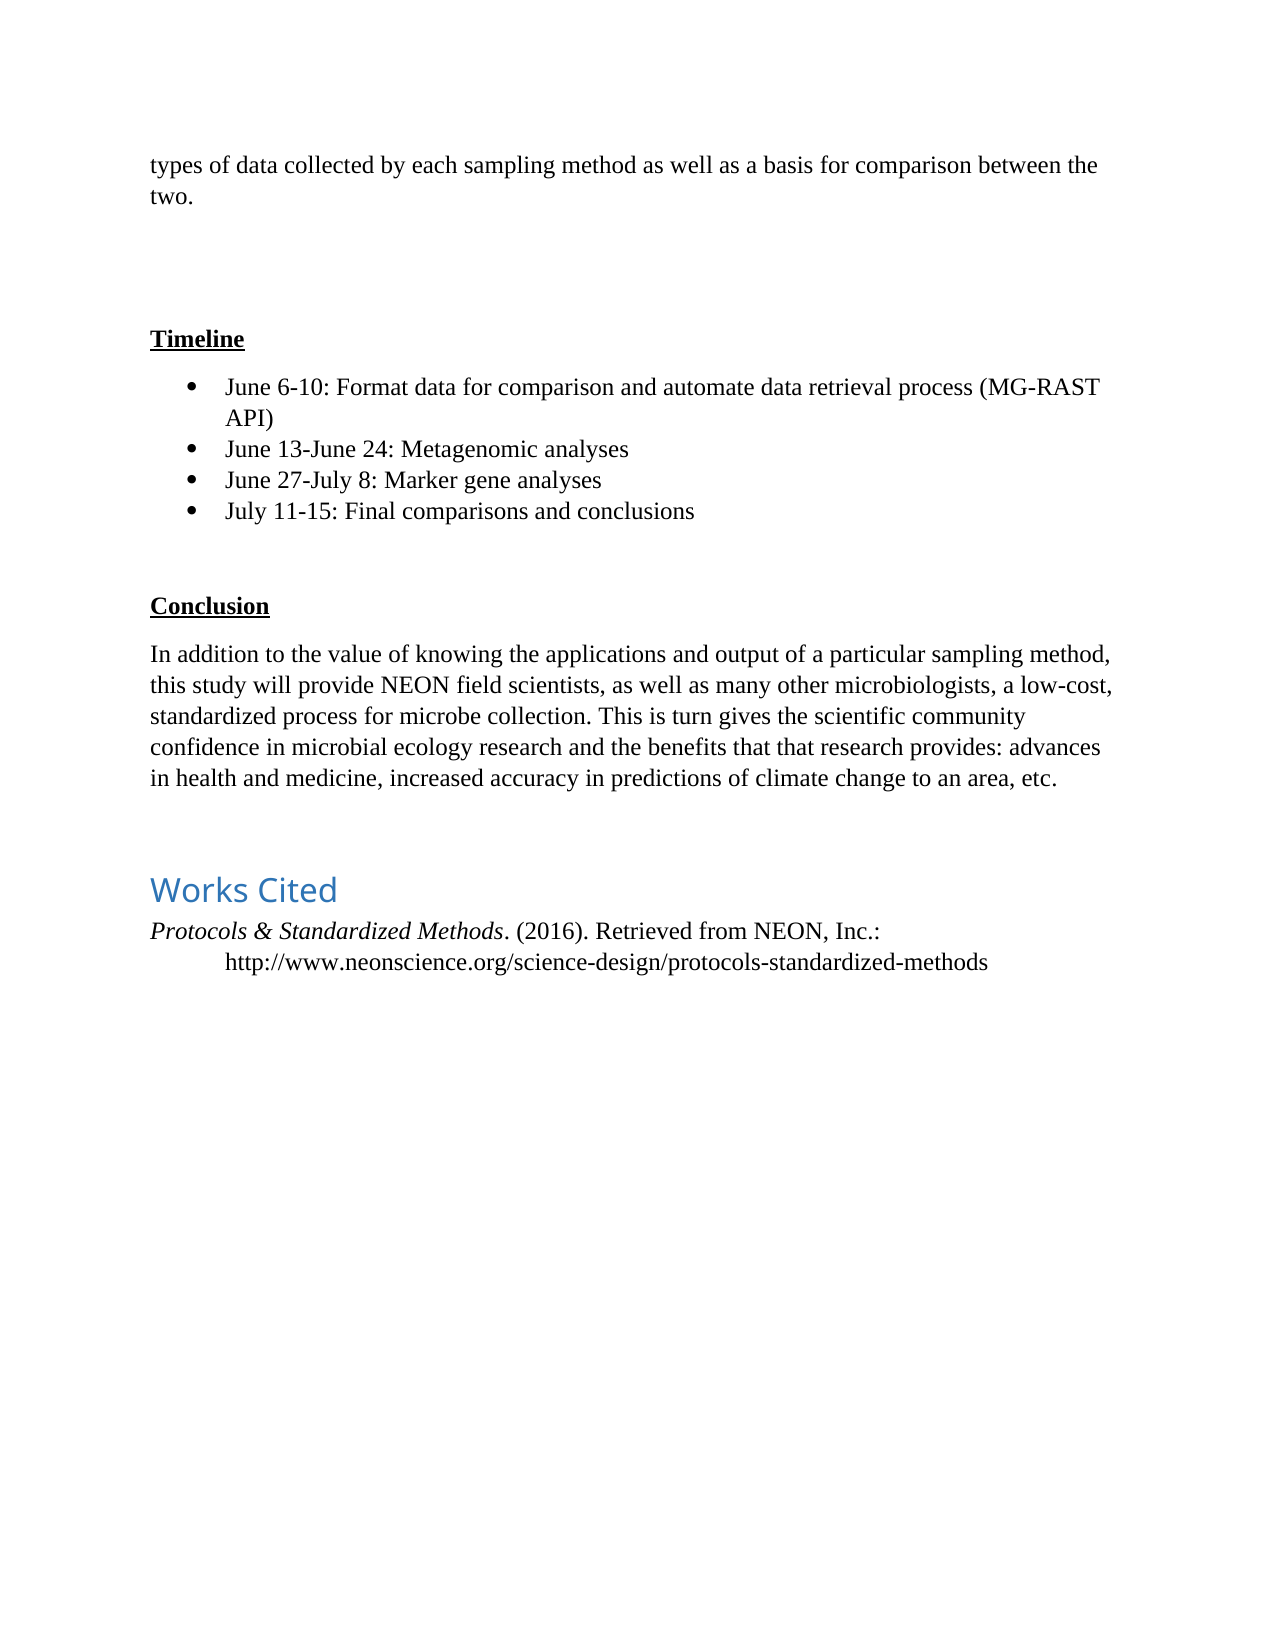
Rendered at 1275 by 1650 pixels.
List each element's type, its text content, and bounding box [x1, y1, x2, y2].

text Conclusion [150, 591, 1125, 620]
list June 6-10: Format data for comparison and automate data retrieval process (MG-RAST API) [187, 372, 1125, 432]
list June 27-July 8: Marker gene analyses [187, 465, 1125, 494]
list June 13-June 24: Metagenomic analyses [187, 434, 1125, 463]
text Timeline [150, 324, 1125, 353]
list July 11-15: Final comparisons and conclusions [187, 496, 1125, 525]
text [150, 150, 1125, 210]
text In addition to the value of knowing the applications and output of a particular sampling method, this study will provide NEON field scientists, as well as many other microbiologists, a low-cost, standardized process for microbe collection. This is turn gives the scientific community confidence in microbial ecology research and the benefits that that research provides: advances in health and medicine, increased accuracy in predictions of climate change to an area, etc. [150, 639, 1125, 792]
